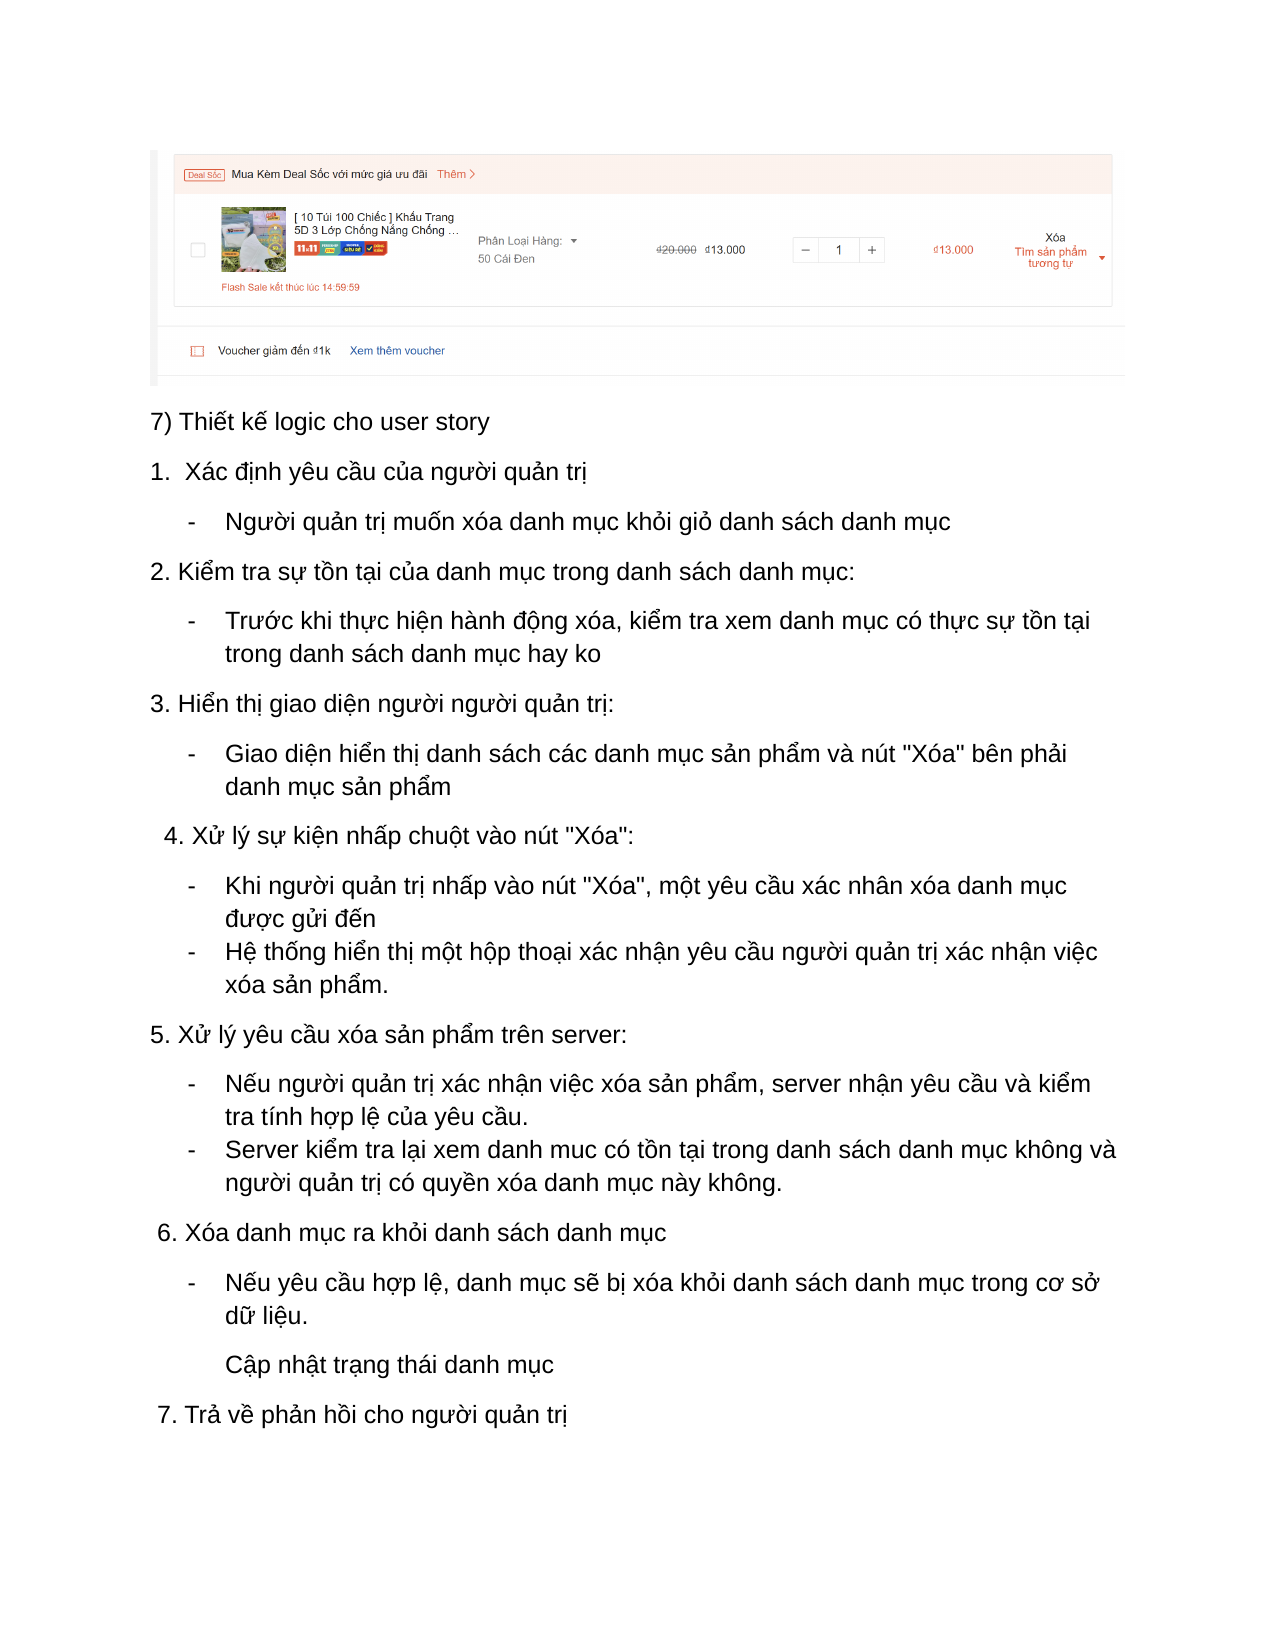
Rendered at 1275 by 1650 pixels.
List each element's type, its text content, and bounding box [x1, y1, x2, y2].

list Trước khi thực hiện hành động xóa, kiểm tra xem danh mục có thực sự tồn tại trong danh sách danh mục hay ko [187, 606, 1125, 668]
list Giao diện hiển thị danh sách các danh mục sản phẩm và nút "Xóa" bên phải danh mục sản phẩm [187, 738, 1125, 800]
picture [150, 150, 1125, 386]
text 7) Thiết kế logic cho user story [150, 407, 1125, 436]
text 2. Kiểm tra sự tồn tại của danh mục trong danh sách danh mục: [150, 556, 1125, 585]
list Hệ thống hiển thị một hộp thoại xác nhận yêu cầu người quản trị xác nhận việc xóa sản phẩm. [187, 937, 1125, 999]
text 5. Xử lý yêu cầu xóa sản phẩm trên server: [150, 1020, 1125, 1048]
text 7. Trả về phản hồi cho người quản trị [150, 1400, 1125, 1429]
list Nếu yêu cầu hợp lệ, danh mục sẽ bị xóa khỏi danh sách danh mục trong cơ sở dữ liệu. [187, 1268, 1125, 1329]
text 1. Xác định yêu cầu của người quản trị [150, 457, 1125, 486]
text 4. Xử lý sự kiện nhấp chuột vào nút "Xóa": [150, 821, 1125, 850]
text Cập nhật trạng thái danh mục [225, 1351, 1125, 1379]
list Nếu người quản trị xác nhận việc xóa sản phẩm, server nhận yêu cầu và kiểm tra tính hợp lệ của yêu cầu. [187, 1069, 1125, 1131]
text 6. Xóa danh mục ra khỏi danh sách danh mục [150, 1218, 1125, 1247]
list Người quản trị muốn xóa danh mục khỏi giỏ danh sách danh mục [187, 507, 1125, 536]
list Server kiểm tra lại xem danh muc có tồn tại trong danh sách danh mục không và người quản trị có quyền xóa danh mục này không. [187, 1135, 1125, 1197]
list Khi người quản trị nhấp vào nút "Xóa", một yêu cầu xác nhân xóa danh mục được gửi đến [187, 871, 1125, 933]
text 3. Hiển thị giao diện người người quản trị: [150, 689, 1125, 718]
